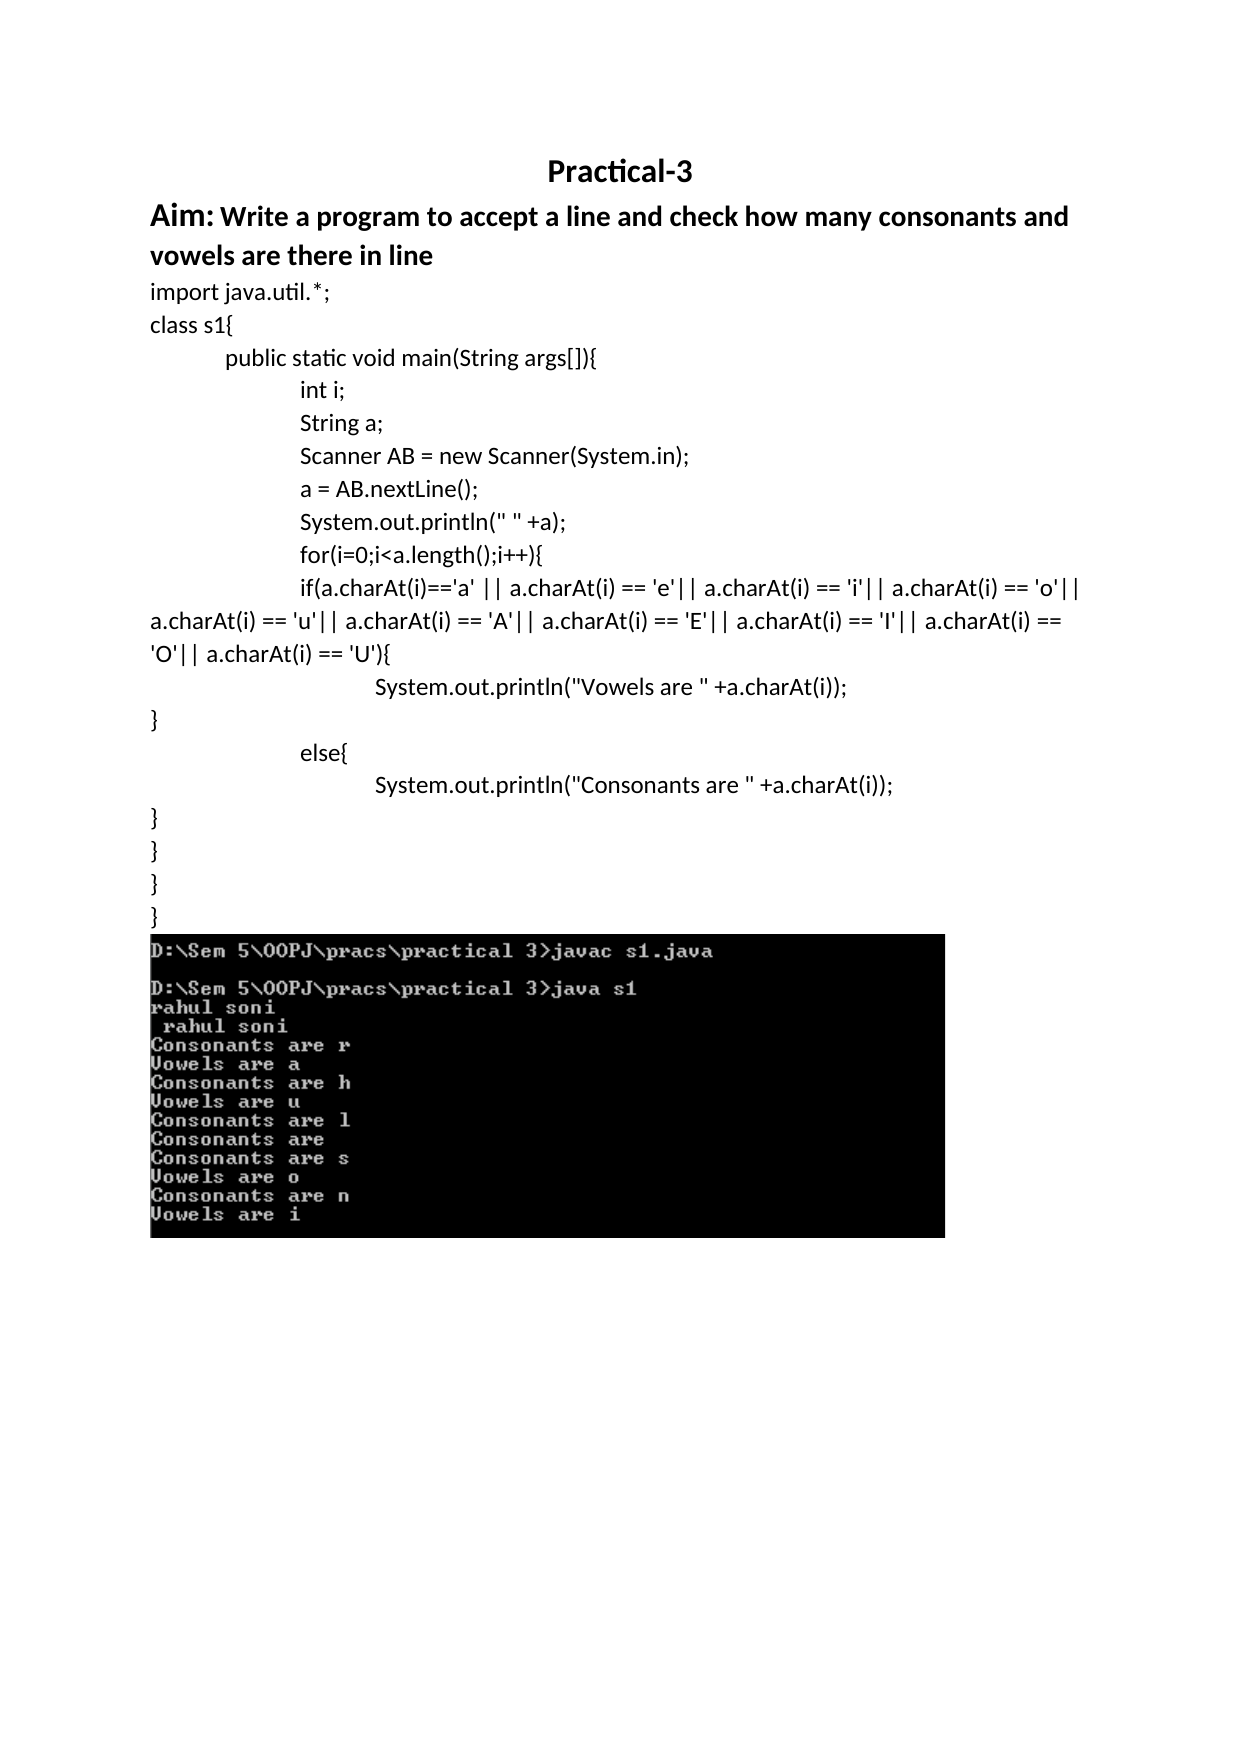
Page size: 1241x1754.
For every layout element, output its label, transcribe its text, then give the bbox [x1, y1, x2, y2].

text int i; [150, 375, 1090, 405]
text for(i=0;i<a.length();i++){ [150, 539, 1090, 570]
text a = AB.nextLine(); [150, 473, 1090, 504]
text } [150, 868, 1090, 899]
picture [150, 934, 946, 1238]
text } [150, 803, 1090, 833]
text Aim: Write a program to accept a line and check how many consonants and vowels are there in line [150, 194, 1090, 273]
text Practical-3 [150, 150, 1090, 191]
text } [150, 836, 1090, 866]
text } [150, 901, 1090, 932]
text Scanner AB = new Scanner(System.in); [150, 441, 1090, 471]
text System.out.println("Vowels are " +a.charAt(i)); [150, 671, 1090, 701]
text String a; [150, 408, 1090, 438]
text } [150, 704, 1090, 734]
text else{ [150, 737, 1090, 767]
text System.out.println("Consonants are " +a.charAt(i)); [150, 770, 1090, 800]
text public static void main(String args[]){ [150, 342, 1090, 372]
text if(a.charAt(i)=='a' || a.charAt(i) == 'e'|| a.charAt(i) == 'i'|| a.charAt(i) == 'o'|| a.charAt(i) == 'u'|| a.charAt(i) == 'A'|| a.charAt(i) == 'E'|| a.charAt(i) == 'I'|| a.charAt(i) == 'O'|| a.charAt(i) == 'U'){ [150, 572, 1090, 668]
text class s1{ [150, 309, 1090, 339]
text import java.util.*; [150, 276, 1090, 306]
text System.out.println(" " +a); [150, 506, 1090, 537]
